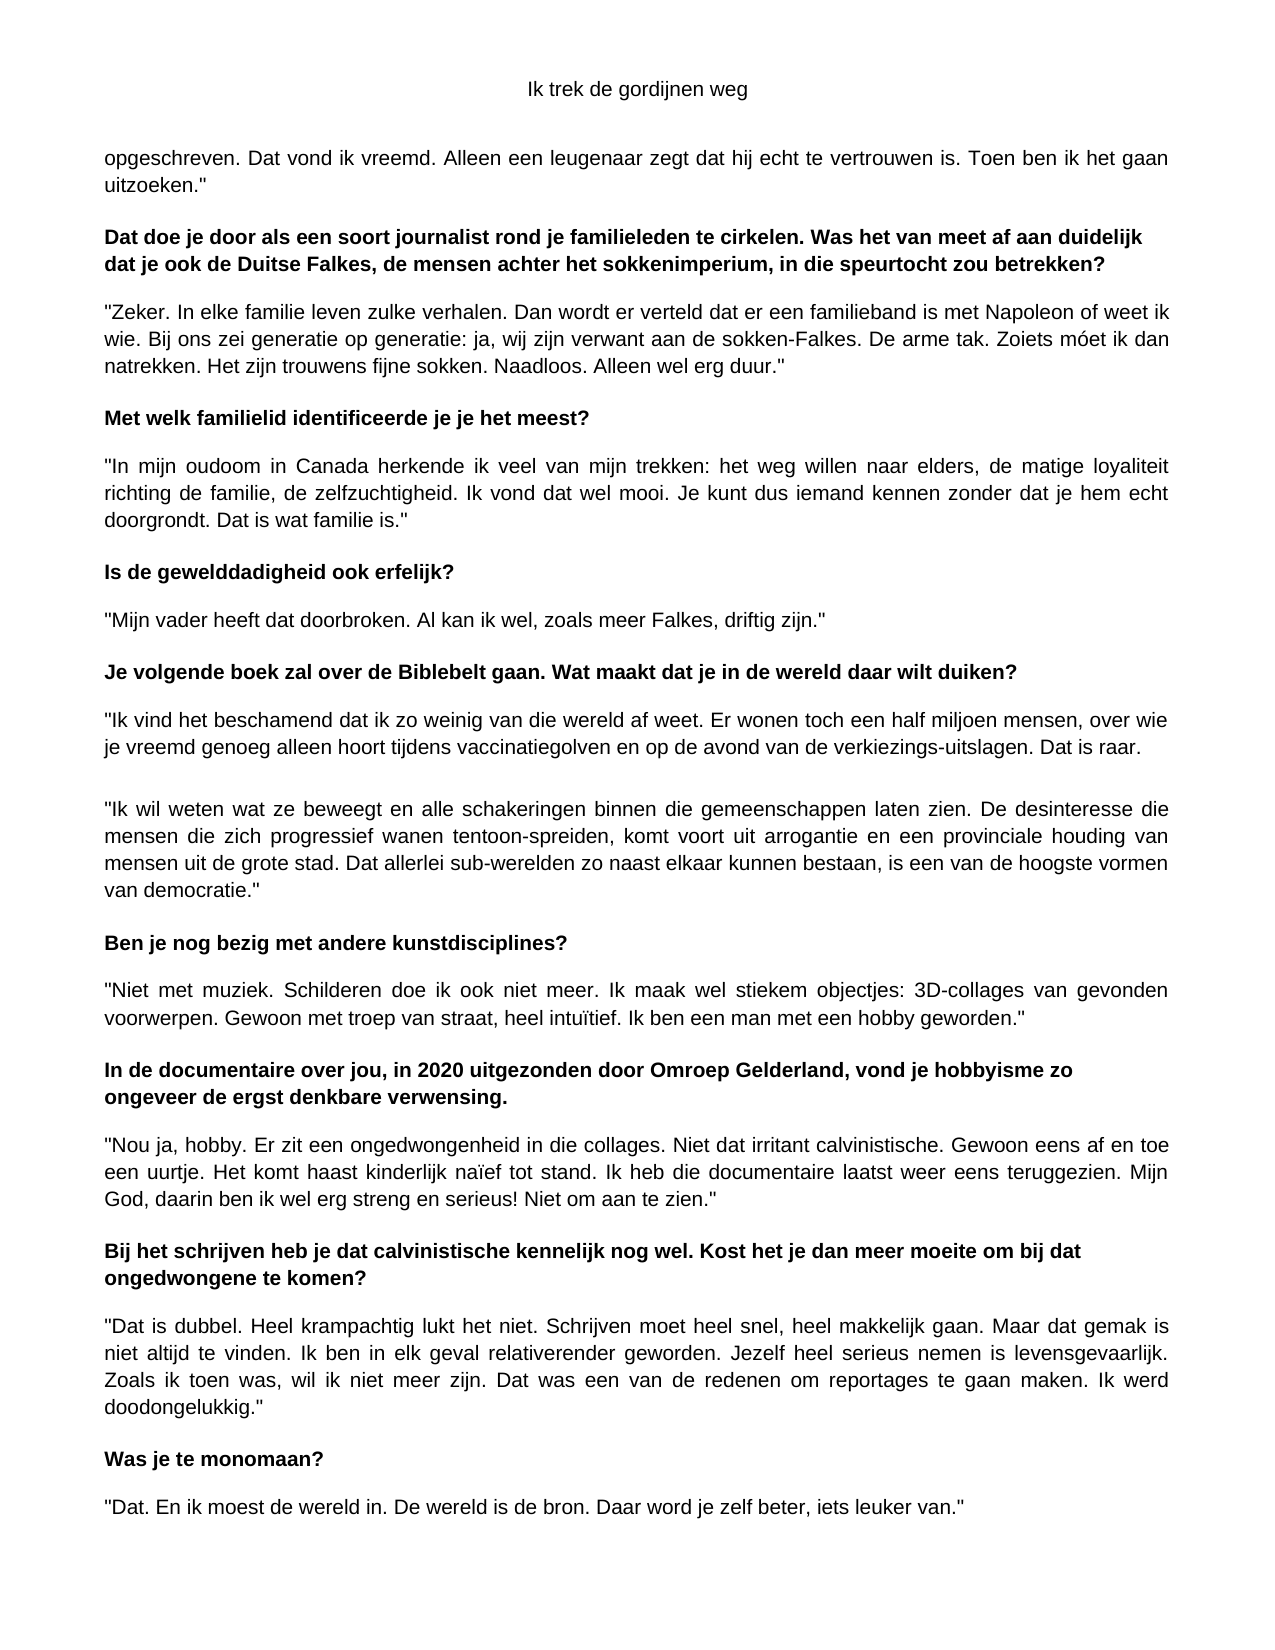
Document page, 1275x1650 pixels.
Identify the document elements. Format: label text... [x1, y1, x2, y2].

text "Ik vind het beschamend dat ik zo weinig van die wereld af weet. Er wonen toch een half miljoen mensen, over wie je vreemd genoeg alleen hoort tijdens vaccinatiegolven en op de avond van de verkiezings-uitslagen. Dat is raar. [104, 705, 1171, 759]
text "Niet met muziek. Schilderen doe ik ook niet meer. Ik maak wel stiekem objectjes: 3D-collages van gevonden voorwerpen. Gewoon met troep van straat, heel intuïtief. Ik ben een man met een hobby geworden." [104, 975, 1171, 1029]
text "Dat. En ik moest de wereld in. De wereld is de bron. Daar word je zelf beter, iets leuker van." [104, 1492, 1171, 1519]
text "Zeker. In elke familie leven zulke verhalen. Dan wordt er verteld dat er een familieband is met Napoleon of weet ik wie. Bij ons zei generatie op generatie: ja, wij zijn verwant aan de sokken-Falkes. De arme tak. Zoiets móet ik dan natrekken. Het zijn trouwens fijne sokken. Naadloos. Alleen wel erg duur." [104, 296, 1171, 378]
text Ben je nog bezig met andere kunstdisciplines? [104, 927, 1171, 954]
text Met welk familielid identificeerde je je het meest? [104, 403, 1171, 430]
text In de documentaire over jou, in 2020 uitgezonden door Omroep Gelderland, vond je hobbyisme zo ongeveer de ergst denkbare verwensing. [104, 1054, 1171, 1108]
text "Dat is dubbel. Heel krampachtig lukt het niet. Schrijven moet heel snel, heel makkelijk gaan. Maar dat gemak is niet altijd te vinden. Ik ben in elk geval relativerender geworden. Jezelf heel serieus nemen is levensgevaarlijk. Zoals ik toen was, wil ik niet meer zijn. Dat was een van de redenen om reportages te gaan maken. Ik werd doodongelukkig." [104, 1311, 1171, 1419]
text "Nou ja, hobby. Er zit een ongedwongenheid in die collages. Niet dat irritant calvinistische. Gewoon eens af en toe een uurtje. Het komt haast kinderlijk naïef tot stand. Ik heb die documentaire laatst weer eens teruggezien. Mijn God, daarin ben ik wel erg streng en serieus! Niet om aan te zien." [104, 1129, 1171, 1211]
text "In mijn oudoom in Canada herkende ik veel van mijn trekken: het weg willen naar elders, de matige loyaliteit richting de familie, de zelfzuchtigheid. Ik vond dat wel mooi. Je kunt dus iemand kennen zonder dat je hem echt doorgrondt. Dat is wat familie is." [104, 451, 1171, 532]
text Is de gewelddadigheid ook erfelijk? [104, 557, 1171, 584]
text "Ik wil weten wat ze beweegt en alle schakeringen binnen die gemeenschappen laten zien. De desinteresse die mensen die zich progressief wanen tentoon-spreiden, komt voort uit arrogantie en een provinciale houding van mensen uit de grote stad. Dat allerlei sub-werelden zo naast elkaar kunnen bestaan, is een van de hoogste vormen van democratie." [104, 794, 1171, 902]
text Bij het schrijven heb je dat calvinistische kennelijk nog wel. Kost het je dan meer moeite om bij dat ongedwongene te komen? [104, 1236, 1171, 1290]
text Je volgende boek zal over de Biblebelt gaan. Wat maakt dat je in de wereld daar wilt duiken? [104, 657, 1171, 684]
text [104, 142, 1171, 196]
text "Mijn vader heeft dat doorbroken. Al kan ik wel, zoals meer Falkes, driftig zijn." [104, 605, 1171, 632]
text Dat doe je door als een soort journalist rond je familieleden te cirkelen. Was het van meet af aan duidelijk dat je ook de Duitse Falkes, de mensen achter het sokkenimperium, in die speurtocht zou betrekken? [104, 221, 1171, 276]
text Was je te monomaan? [104, 1444, 1171, 1471]
